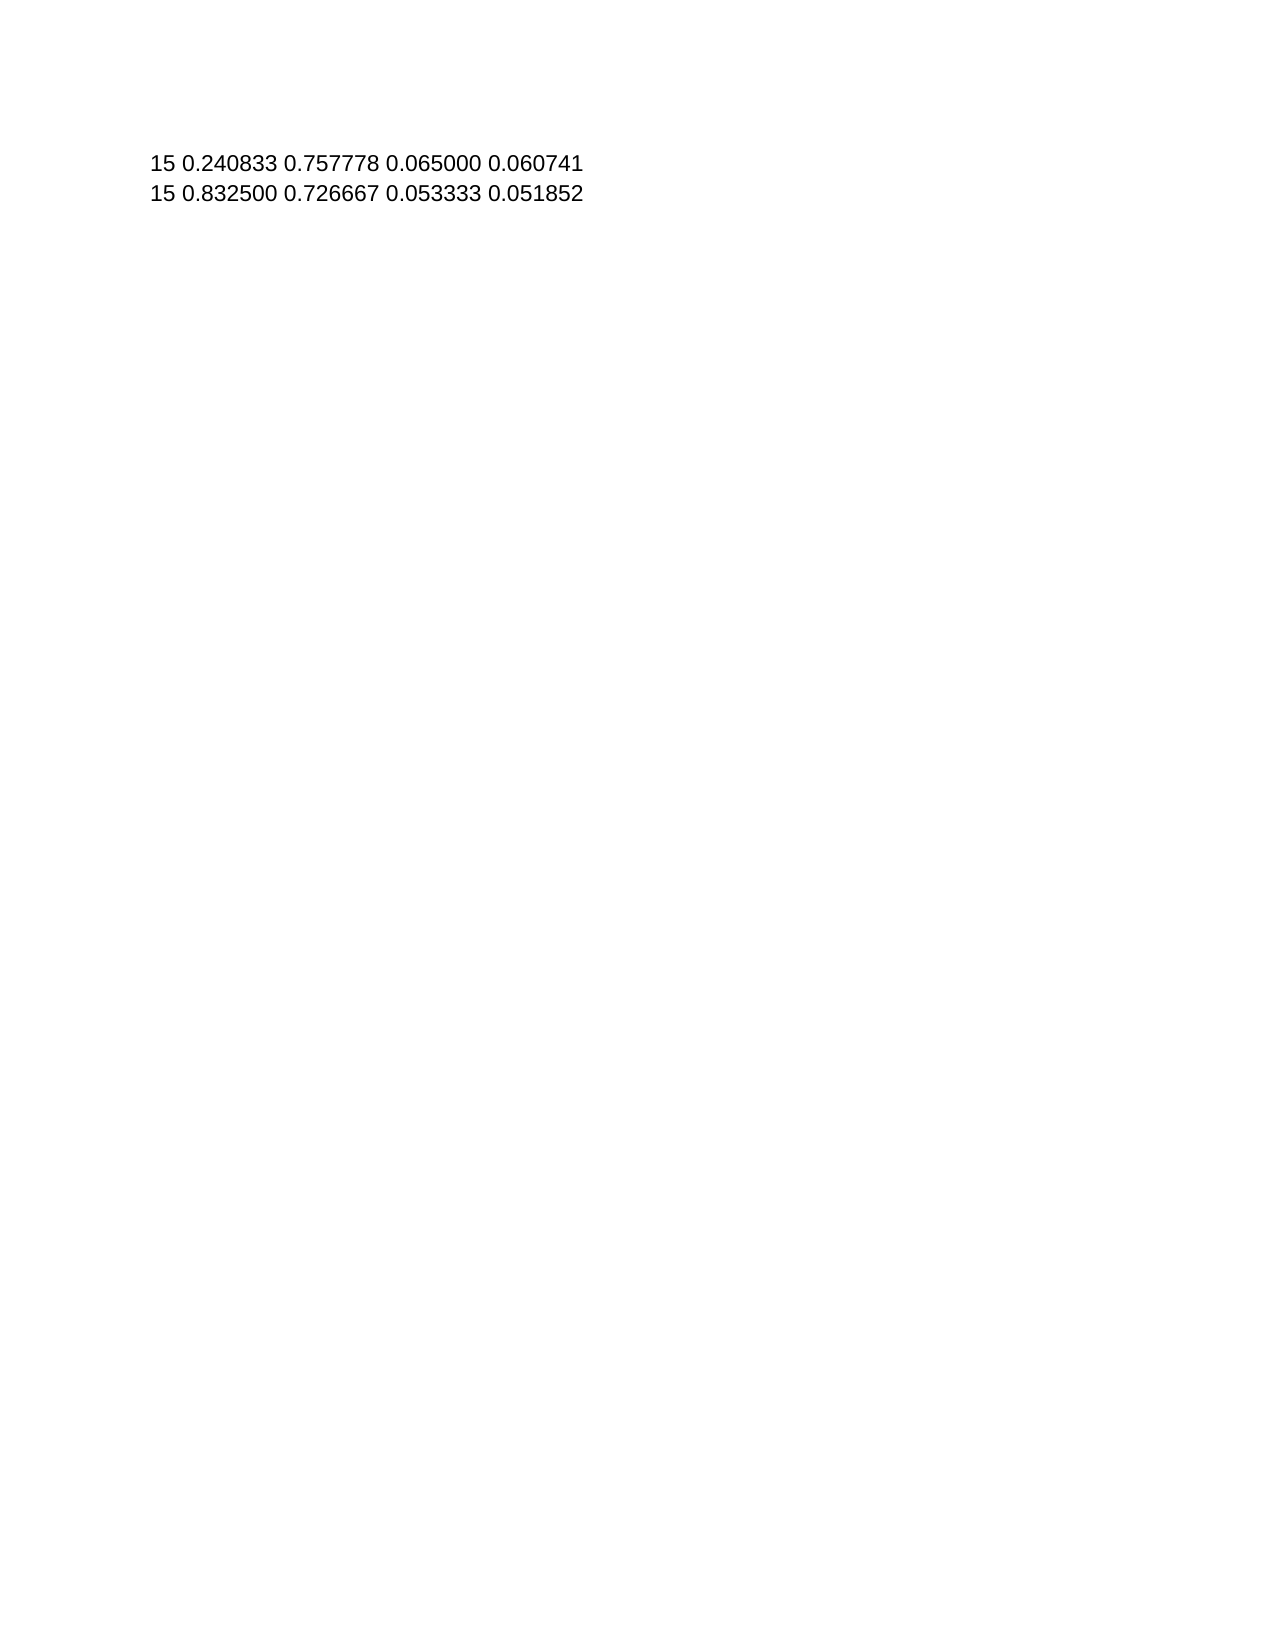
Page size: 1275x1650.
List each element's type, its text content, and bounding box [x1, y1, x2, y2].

text 15 0.240833 0.757778 0.065000 0.060741 [150, 150, 1125, 176]
text 15 0.832500 0.726667 0.053333 0.051852 [150, 180, 1125, 207]
